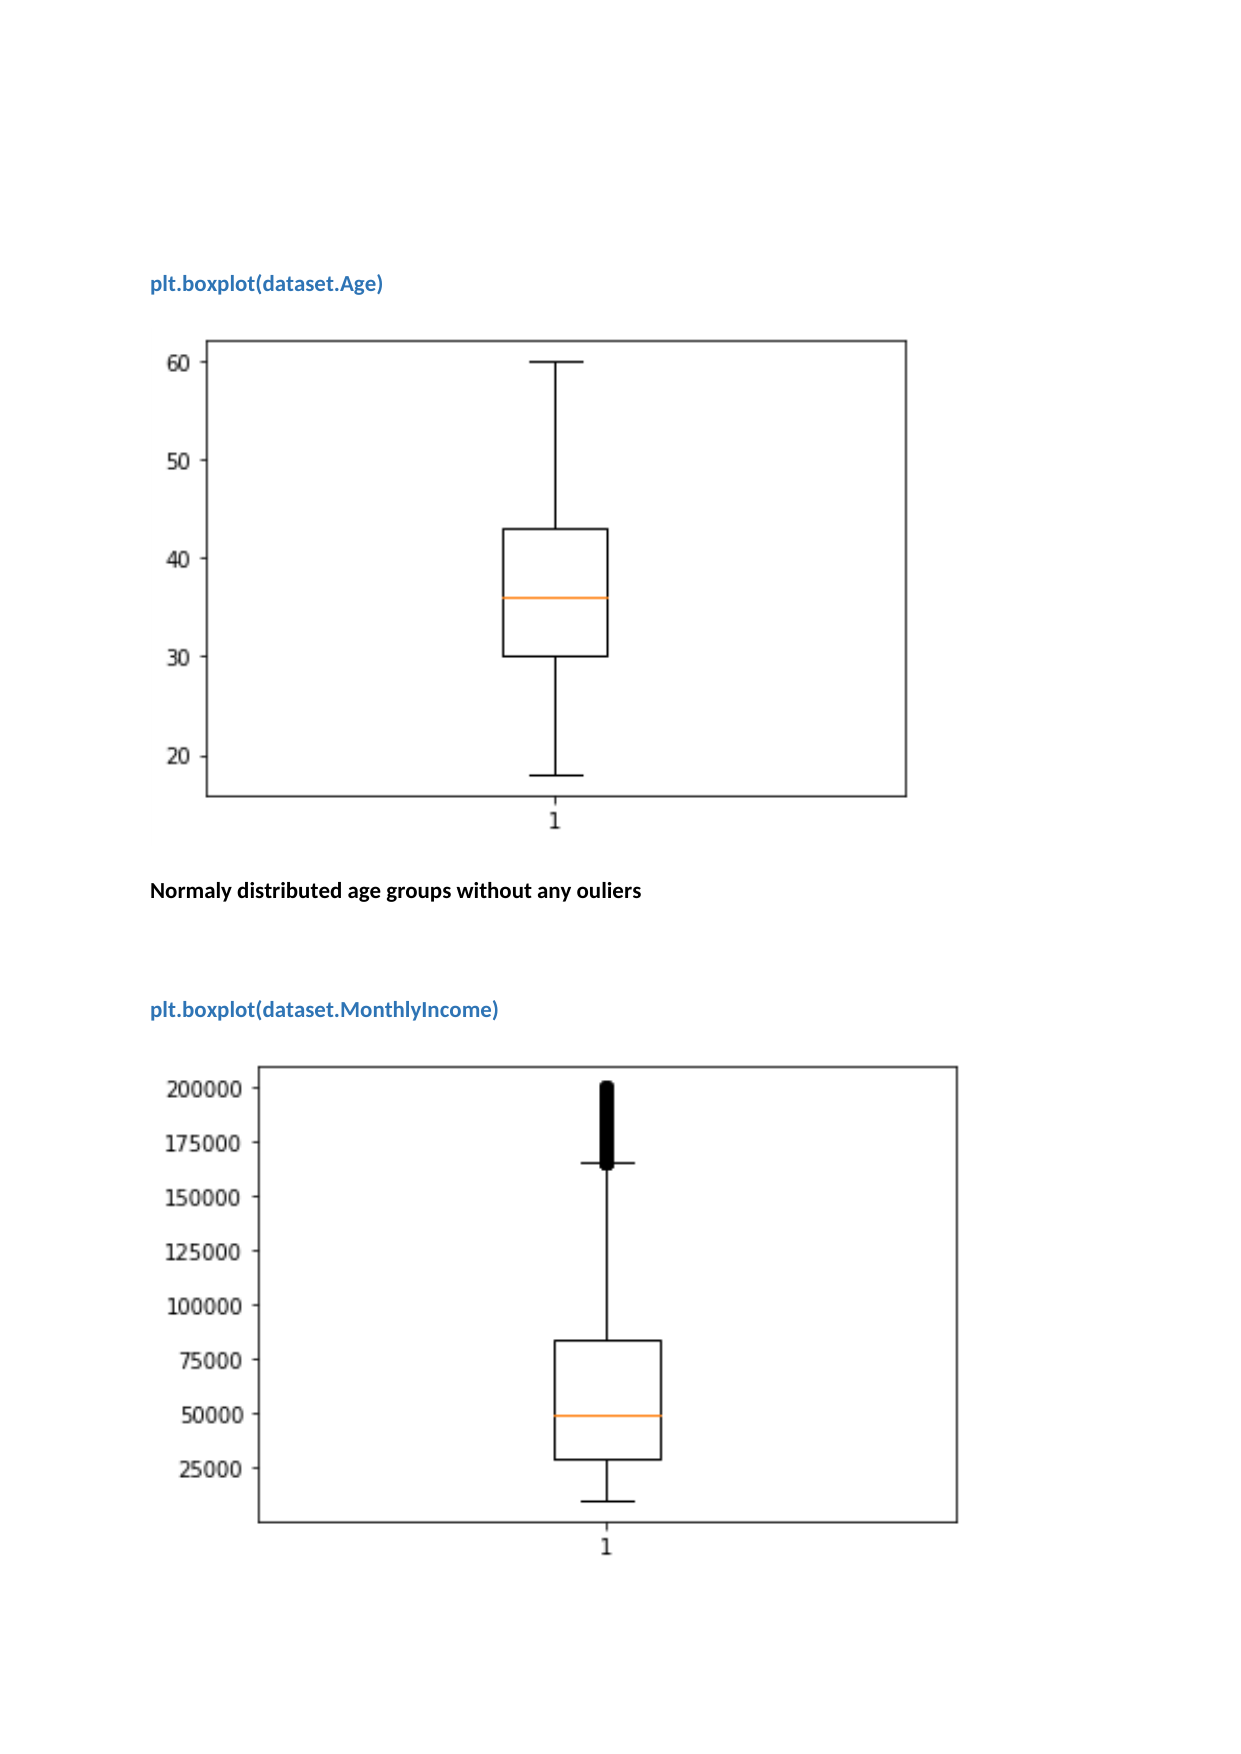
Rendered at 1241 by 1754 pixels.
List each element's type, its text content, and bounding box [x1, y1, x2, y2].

picture [150, 328, 918, 846]
text plt.boxplot(dataset.MonthlyIncome) [150, 995, 1090, 1023]
picture [150, 1054, 971, 1572]
text Normaly distributed age groups without any ouliers [150, 877, 1090, 905]
text plt.boxplot(dataset.Age) [150, 269, 1090, 297]
